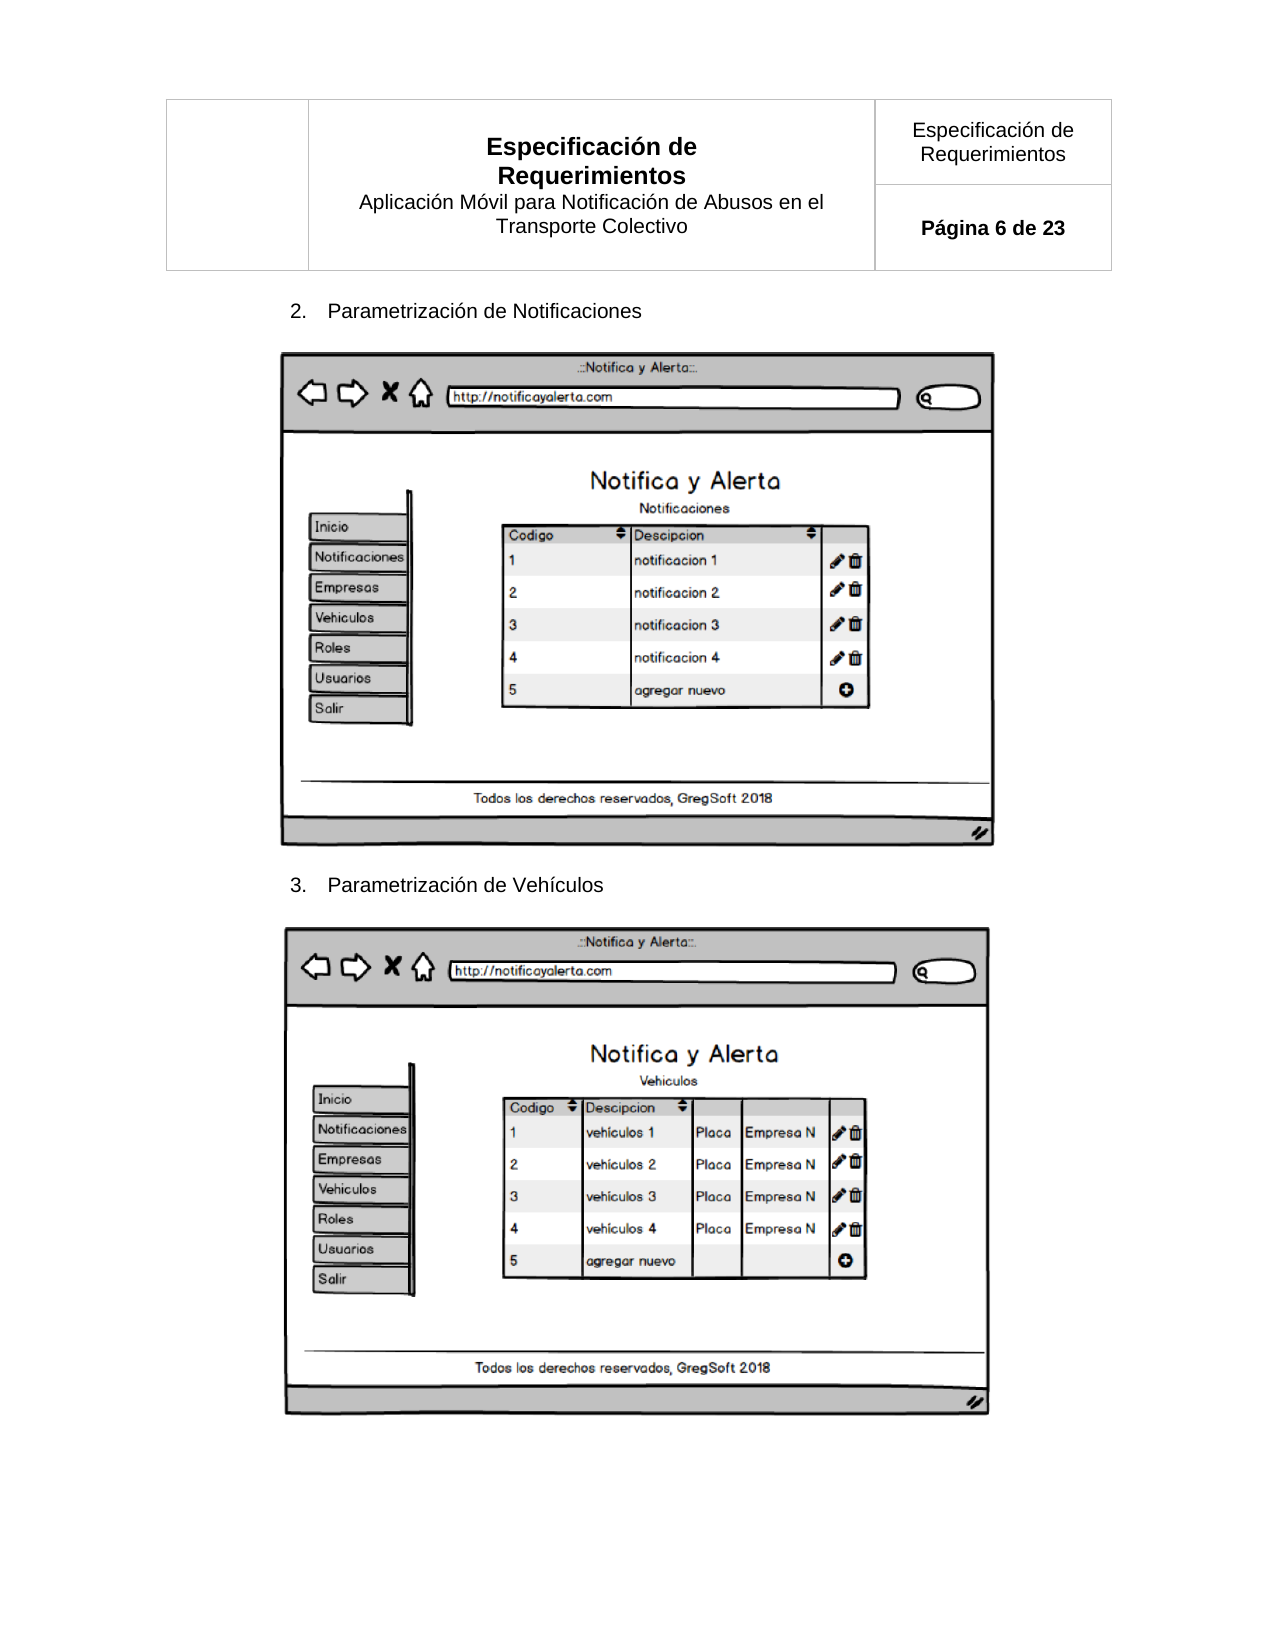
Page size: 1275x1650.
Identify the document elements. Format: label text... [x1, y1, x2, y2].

list Parametrización de Vehículos [290, 873, 1098, 897]
list Parametrización de Notificaciones [290, 299, 1098, 323]
picture [274, 347, 1001, 850]
picture [278, 921, 997, 1423]
